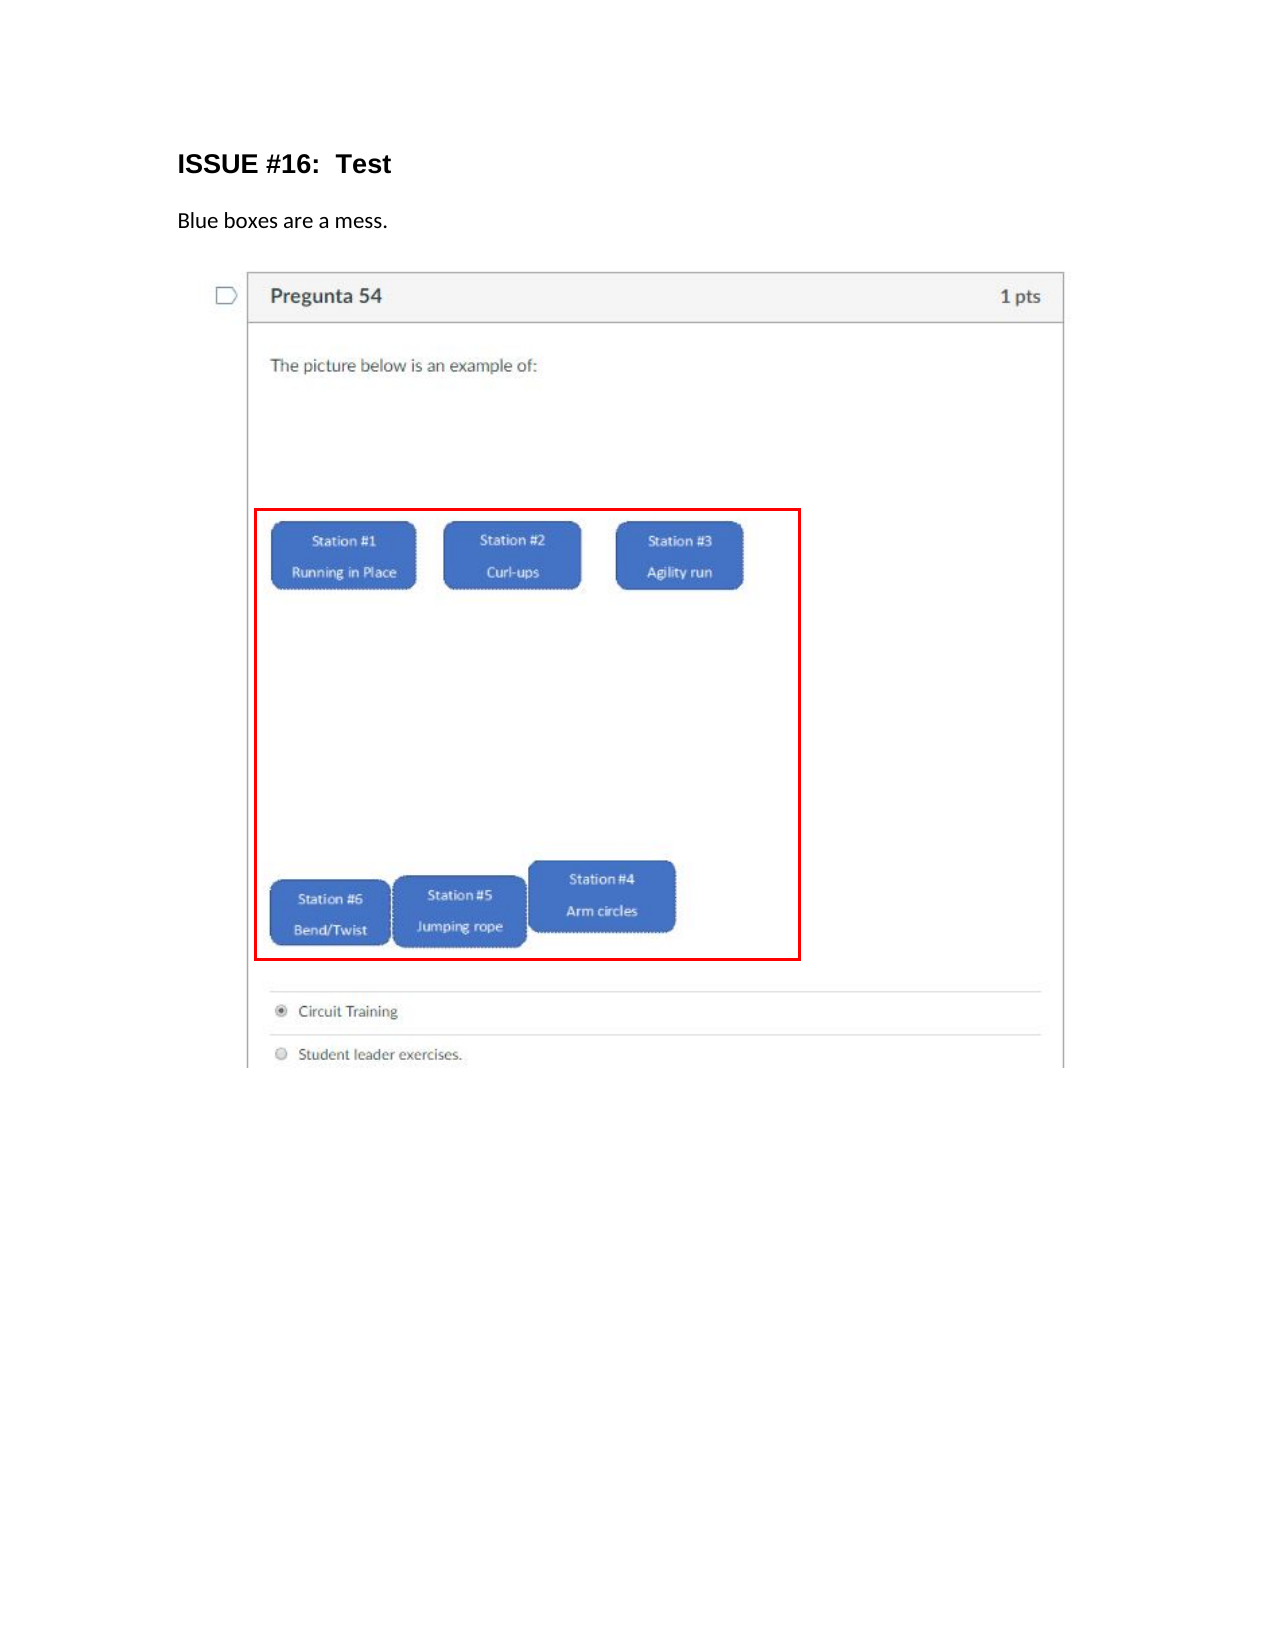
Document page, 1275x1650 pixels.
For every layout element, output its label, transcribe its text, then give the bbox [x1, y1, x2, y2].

text Blue boxes are a mess. [177, 206, 1098, 234]
text ISSUE #16: Test [335, 148, 1098, 179]
picture [177, 260, 1098, 1068]
